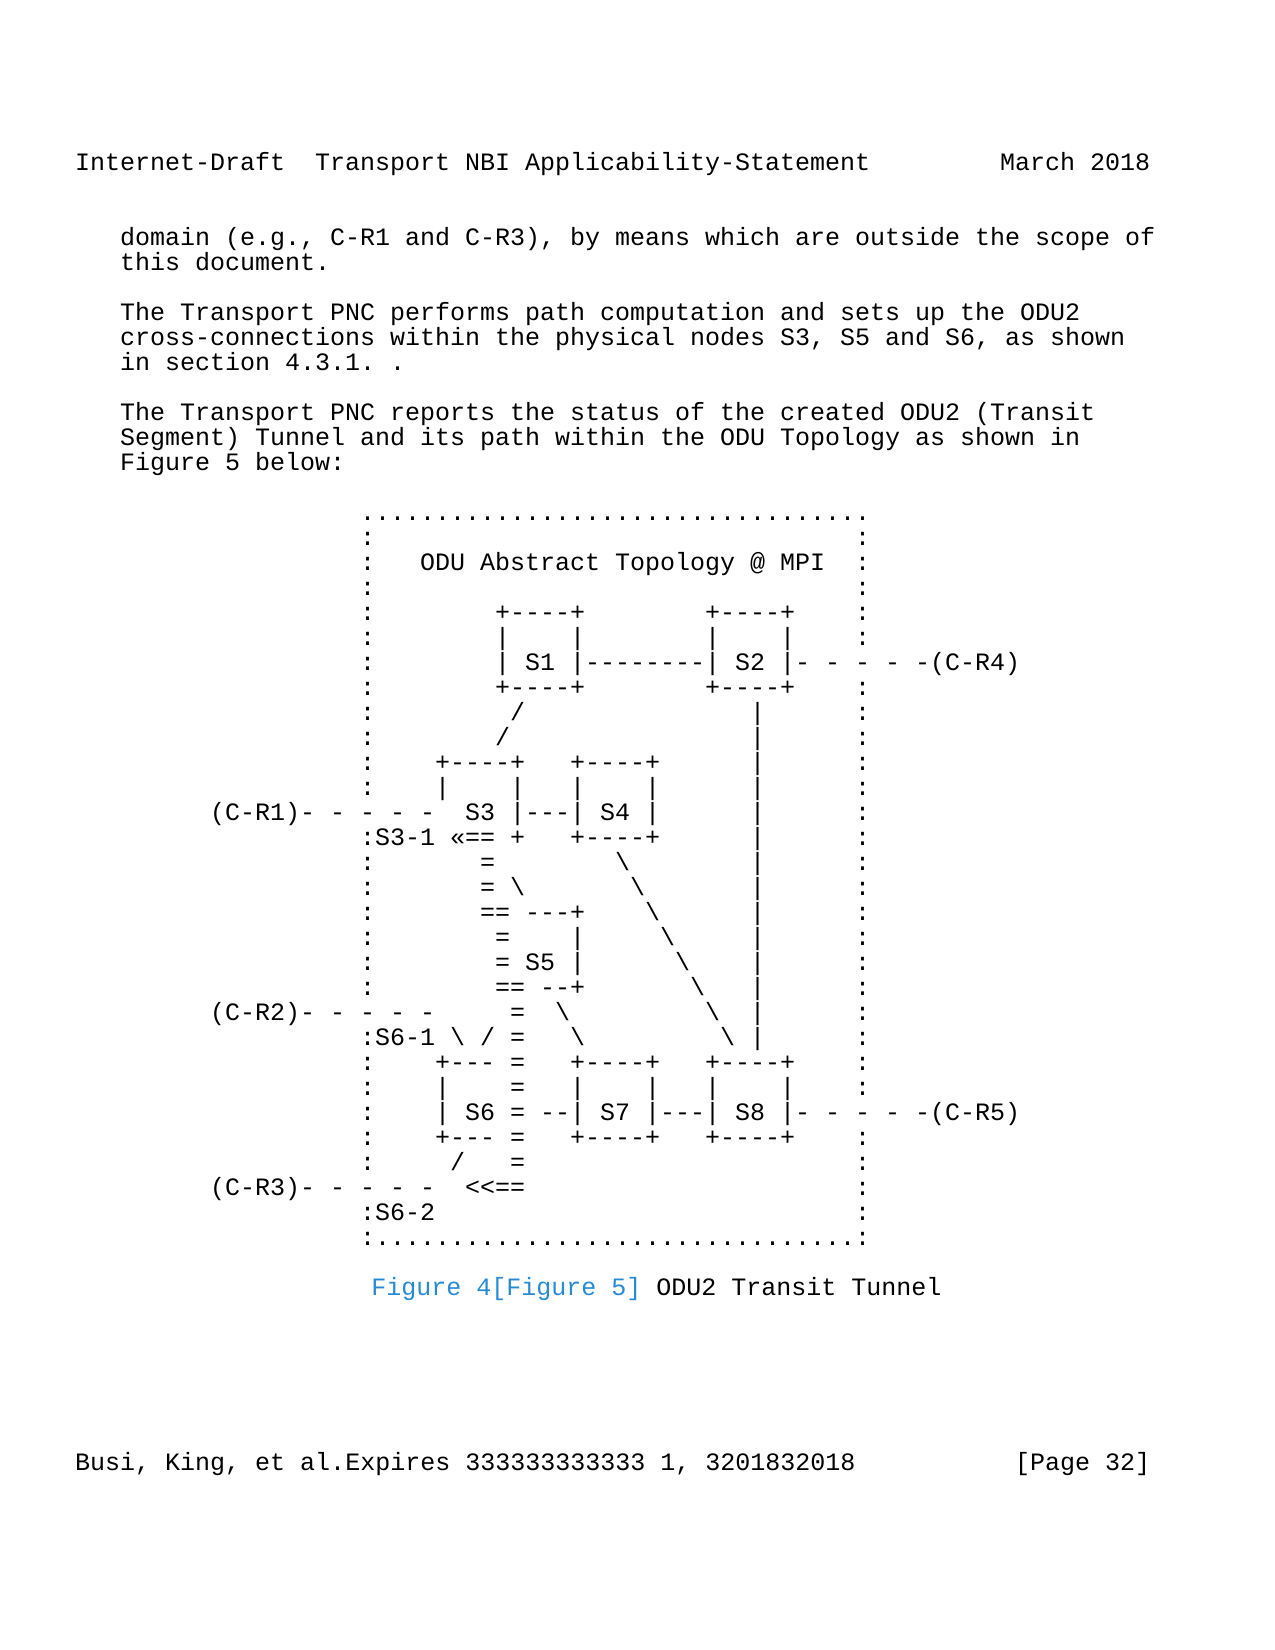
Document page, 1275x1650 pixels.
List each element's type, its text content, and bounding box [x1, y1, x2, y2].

text : = S5 | \ | : [120, 950, 1155, 975]
text : | | | | : [120, 625, 1155, 650]
text (C-R1)- - - - - S3 |---| S4 | | : [120, 800, 1155, 825]
text :S6-1 \ / = \ \ | : [120, 1025, 1155, 1050]
text : = \ \ | : [120, 875, 1155, 900]
text : == ---+ \ | : [120, 900, 1155, 925]
text (C-R2)- - - - - = \ \ | : [120, 1000, 1155, 1025]
text :S6-2 : [120, 1200, 1155, 1225]
text :................................: [120, 1225, 1155, 1250]
text : = \ | : [120, 850, 1155, 875]
text : | S1 |--------| S2 |- - - - -(C-R4) [120, 650, 1155, 675]
text : +----+ +----+ : [120, 600, 1155, 625]
text (C-R3)- - - - - <<== : [120, 1175, 1155, 1200]
text : | = | | | | : [120, 1075, 1155, 1100]
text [120, 225, 1155, 275]
text : ODU Abstract Topology @ MPI : [120, 550, 1155, 575]
text ODU2 Transit Tunnel [157, 1275, 1155, 1300]
text : | | | | | : [120, 775, 1155, 800]
text : / | : [120, 725, 1155, 750]
text .................................. [120, 500, 1155, 525]
text : = | \ | : [120, 925, 1155, 950]
text : +----+ +----+ | : [120, 750, 1155, 775]
text :S3-1 «== + +----+ | : [120, 825, 1155, 850]
text : / | : [120, 700, 1155, 725]
text : +--- = +----+ +----+ : [120, 1125, 1155, 1150]
text The Transport PNC reports the status of the created ODU2 (Transit Segment) Tunnel and its path within the ODU Topology as shown in Figure 5 below: [120, 400, 1155, 475]
text : / = : [120, 1150, 1155, 1175]
text : : [120, 525, 1155, 550]
text : | S6 = --| S7 |---| S8 |- - - - -(C-R5) [120, 1100, 1155, 1125]
text : : [120, 575, 1155, 600]
text The Transport PNC performs path computation and sets up the ODU2 cross-connections within the physical nodes S3, S5 and S6, as shown in section 4.3.1. [120, 300, 1155, 375]
text : +--- = +----+ +----+ : [120, 1050, 1155, 1075]
text : +----+ +----+ : [120, 675, 1155, 700]
text : == --+ \ | : [120, 975, 1155, 1000]
